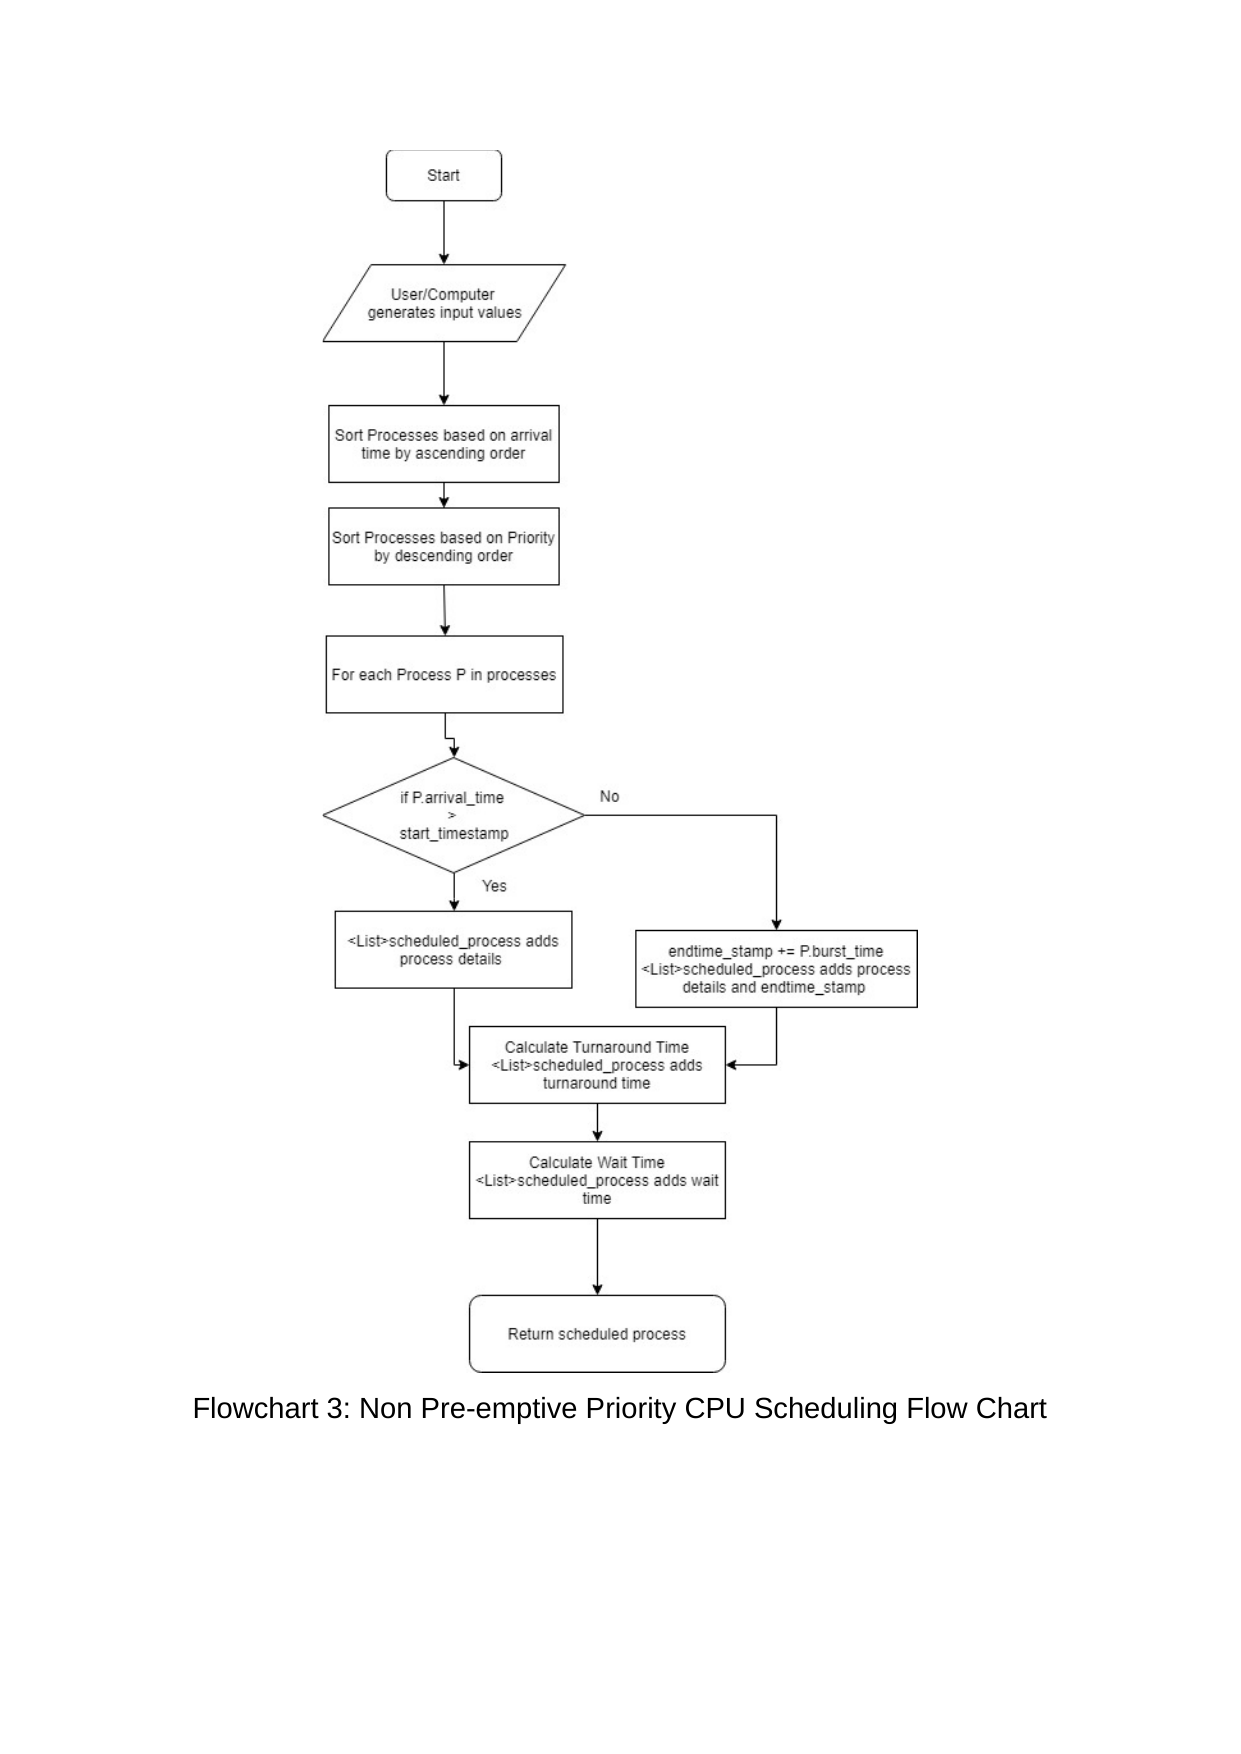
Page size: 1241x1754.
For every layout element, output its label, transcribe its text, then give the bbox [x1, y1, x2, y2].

picture [322, 150, 918, 1373]
text Flowchart 3: Non Pre-emptive Priority CPU Scheduling Flow Chart [150, 1392, 1090, 1425]
